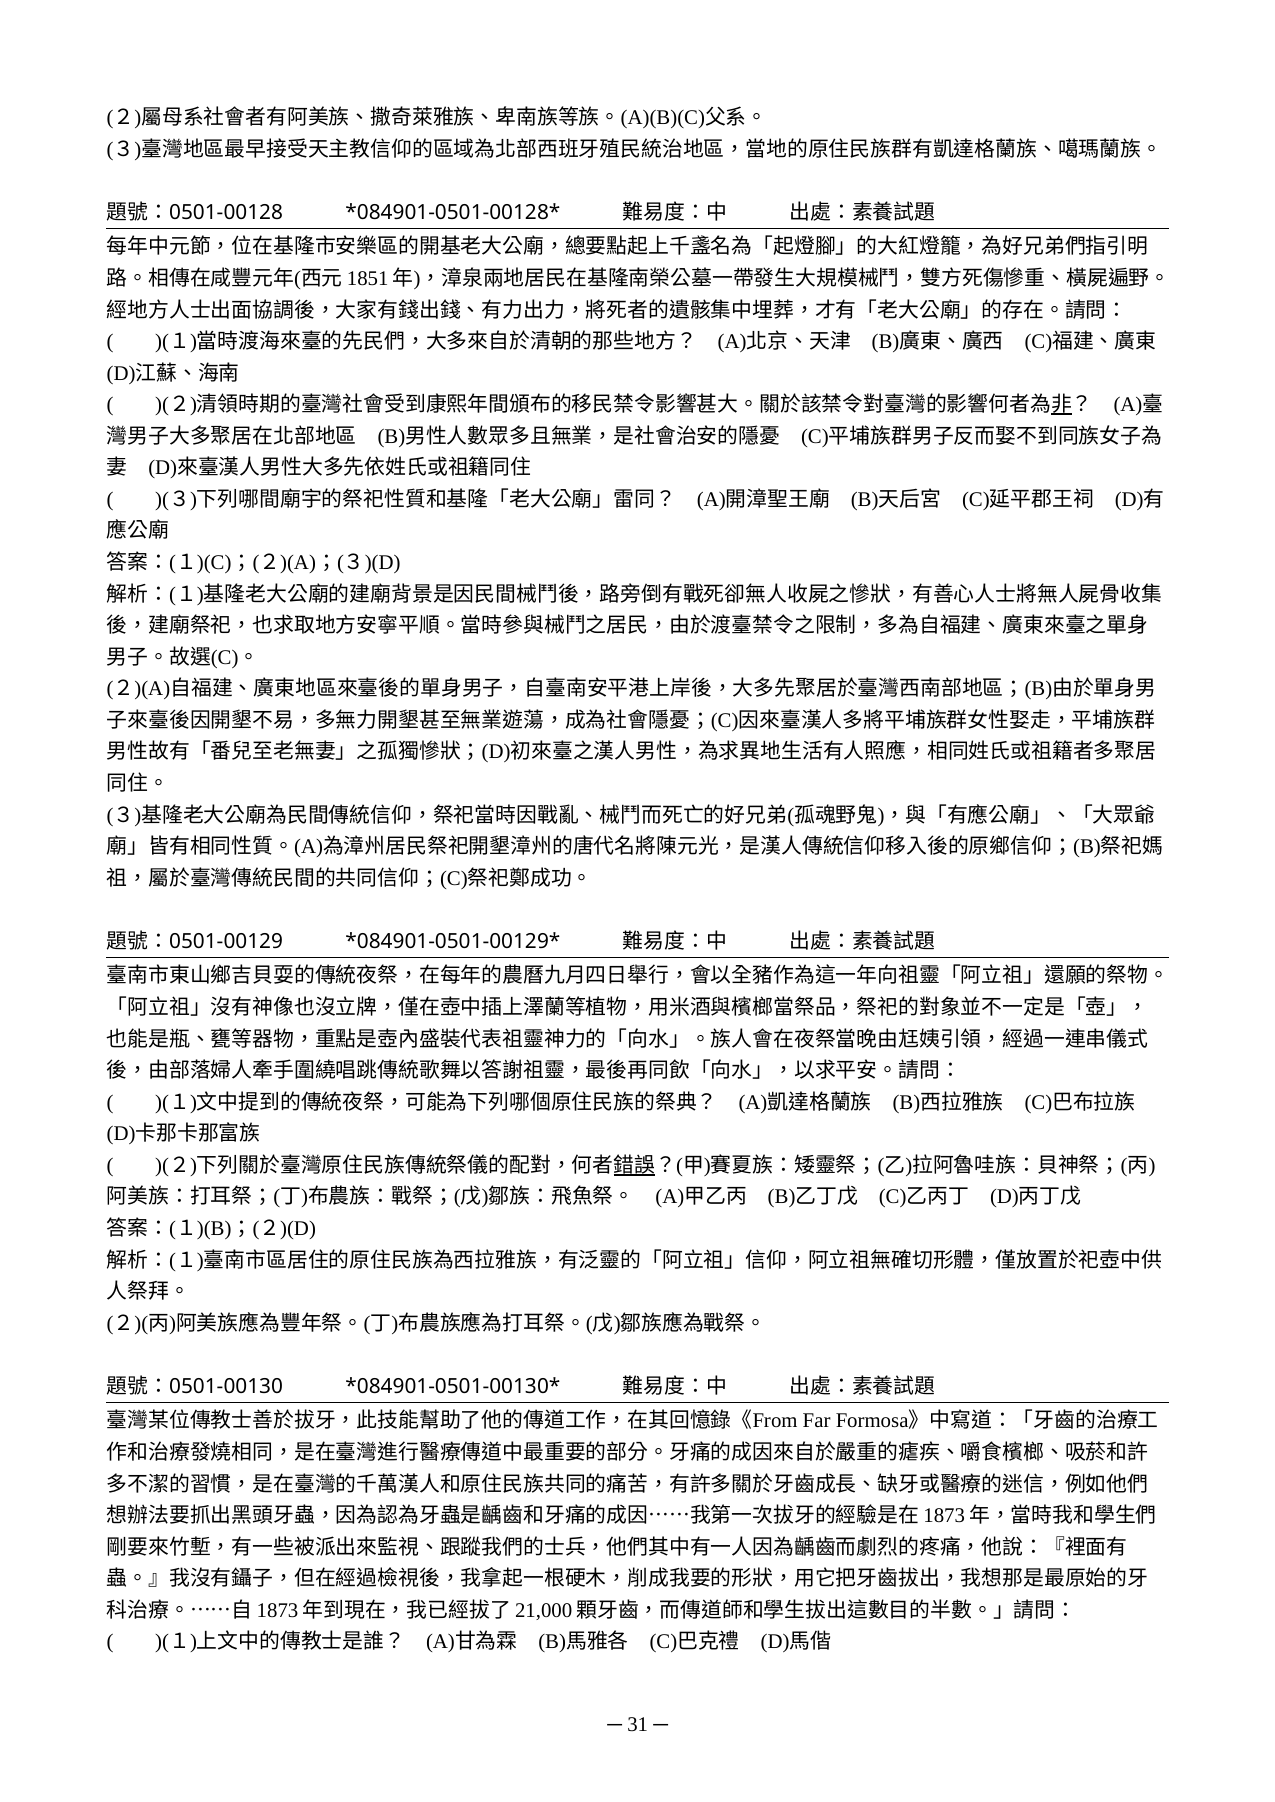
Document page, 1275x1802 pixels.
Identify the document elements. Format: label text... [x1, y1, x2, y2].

text 題號：0501-00129 *084901-0501-00129* 難易度：中 出處：素養試題 [106, 923, 1169, 957]
text 答案：(１)(B)；(２)(D) [106, 1211, 1169, 1242]
text 解析：(１)基隆老大公廟的建廟背景是因民間械鬥後，路旁倒有戰死卻無人收屍之慘狀，有善心人士將無人屍骨收集後，建廟祭祀，也求取地方安寧平順。當時參與械鬥之居民，由於渡臺禁令之限制，多為自福建、廣東來臺之單身男子。故選(C)。 (２)(A)自福建、廣東地區來臺後的單身男子，自臺南安平港上岸後，大多先聚居於臺灣西南部地區；(B)由於單身男子來臺後因開墾不易，多無力開墾甚至無業遊蕩，成為社會隱憂；(C)因來臺漢人多將平埔族群女性娶走，平埔族群男性故有「番兒至老無妻」之孤獨慘狀；(D)初來臺之漢人男性，為求異地生活有人照應，相同姓氏或祖籍者多聚居同住。 (３)基隆老大公廟為民間傳統信仰，祭祀當時因戰亂、械鬥而死亡的好兄弟(孤魂野鬼)，與「有應公廟」、「大眾爺廟」皆有相同性質。(A)為漳州居民祭祀開墾漳州的唐代名將陳元光，是漢人傳統信仰移入後的原鄉信仰；(B)祭祀媽祖，屬於臺灣傳統民間的共同信仰；(C)祭祀鄭成功。 [106, 576, 1169, 892]
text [106, 100, 1169, 163]
text 臺南市東山鄉吉貝耍的傳統夜祭，在每年的農曆九月四日舉行，會以全豬作為這一年向祖靈「阿立祖」還願的祭物。「阿立祖」沒有神像也沒立牌，僅在壺中插上澤蘭等植物，用米酒與檳榔當祭品，祭祀的對象並不一定是「壺」，也能是瓶、甕等器物，重點是壺內盛裝代表祖靈神力的「向水」。族人會在夜祭當晚由尪姨引領，經過一連串儀式後，由部落婦人牽手圍繞唱跳傳統歌舞以答謝祖靈，最後再同飲「向水」，以求平安。請問： ( )(１)文中提到的傳統夜祭，可能為下列哪個原住民族的祭典？ (A)凱達格蘭族 (B)西拉雅族 (C)巴布拉族 (D)卡那卡那富族 ( )(２)下列關於臺灣原住民族傳統祭儀的配對，何者錯誤？(甲)賽夏族：矮靈祭；(乙)拉阿魯哇族：貝神祭；(丙)阿美族：打耳祭；(丁)布農族：戰祭；(戊)鄒族：飛魚祭。 (A)甲乙丙 (B)乙丁戊 (C)乙丙丁 (D)丙丁戊 [106, 958, 1169, 1211]
text 題號：0501-00128 *084901-0501-00128* 難易度：中 出處：素養試題 [106, 194, 1169, 228]
text 答案：(１)(C)；(２)(A)；(３)(D) [106, 545, 1169, 576]
text 題號：0501-00130 *084901-0501-00130* 難易度：中 出處：素養試題 [106, 1368, 1169, 1402]
text 解析：(１)臺南市區居住的原住民族為西拉雅族，有泛靈的「阿立祖」信仰，阿立祖無確切形體，僅放置於祀壺中供人祭拜。 (２)(丙)阿美族應為豐年祭。(丁)布農族應為打耳祭。(戊)鄒族應為戰祭。 [106, 1242, 1169, 1337]
text 每年中元節，位在基隆市安樂區的開基老大公廟，總要點起上千盞名為「起燈腳」的大紅燈籠，為好兄弟們指引明路。相傳在咸豐元年(西元1851年)，漳泉兩地居民在基隆南榮公墓一帶發生大規模械鬥，雙方死傷慘重、橫屍遍野。經地方人士出面協調後，大家有錢出錢、有力出力，將死者的遺骸集中埋葬，才有「老大公廟」的存在。請問： ( )(１)當時渡海來臺的先民們，大多來自於清朝的那些地方？ (A)北京、天津 (B)廣東、廣西 (C)福建、廣東 (D)江蘇、海南 ( )(２)清領時期的臺灣社會受到康熙年間頒布的移民禁令影響甚大。關於該禁令對臺灣的影響何者為非？ (A)臺灣男子大多聚居在北部地區 (B)男性人數眾多且無業，是社會治安的隱憂 (C)平埔族群男子反而娶不到同族女子為妻 (D)來臺漢人男性大多先依姓氏或祖籍同住 ( )(３)下列哪間廟宇的祭祀性質和基隆「老大公廟」雷同？ (A)開漳聖王廟 (B)天后宮 (C)延平郡王祠 (D)有應公廟 [106, 229, 1169, 545]
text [106, 1403, 1169, 1656]
